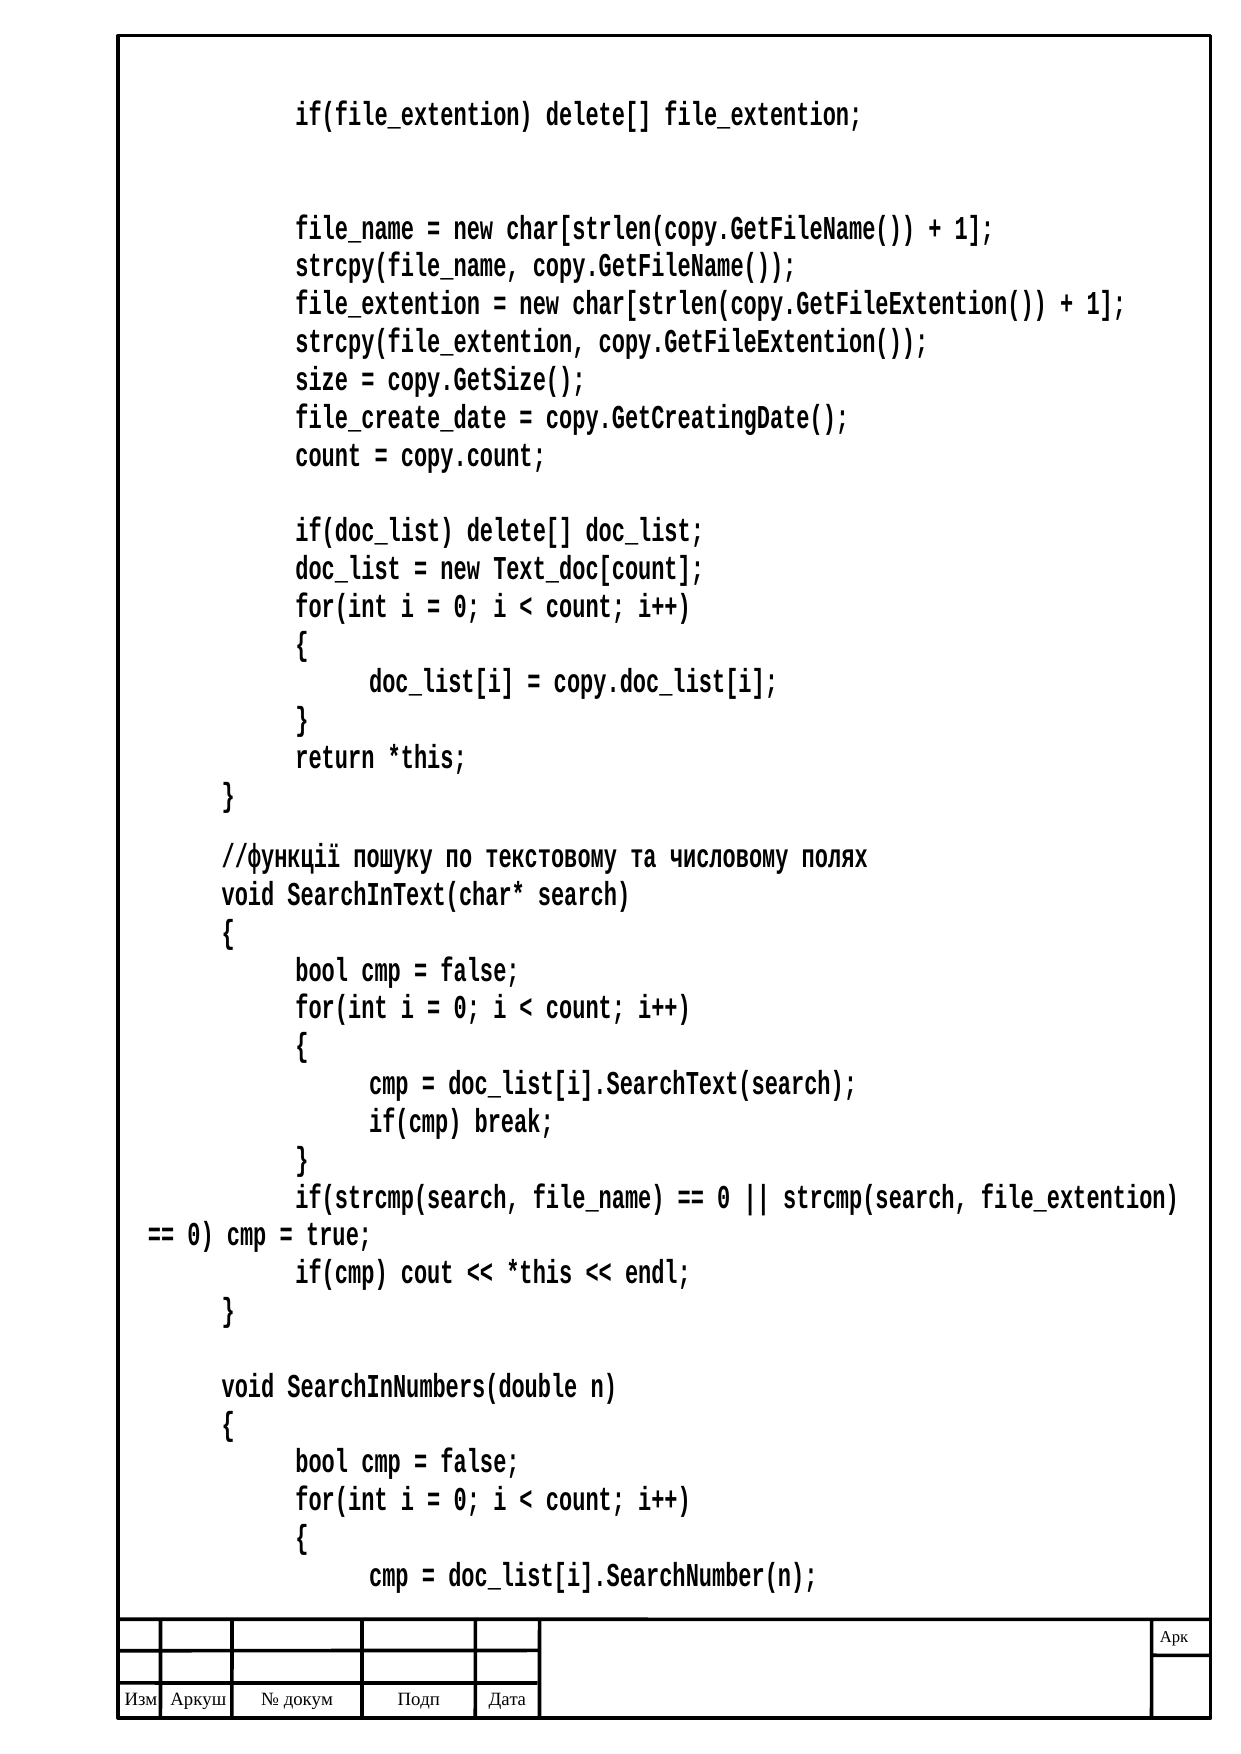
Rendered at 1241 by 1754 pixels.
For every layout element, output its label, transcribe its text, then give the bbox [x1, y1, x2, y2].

text if(cmp) break; [148, 1105, 1181, 1142]
text if(file_extention) delete[] file_extention; [148, 98, 1181, 136]
text { [148, 1407, 1181, 1445]
text { [148, 1029, 1181, 1067]
text file_extention = new char[strlen(copy.GetFileExtention()) + 1]; [148, 287, 1181, 325]
text file_create_date = copy.GetCreatingDate(); [148, 400, 1181, 438]
text } [148, 778, 1181, 816]
text if(doc_list) delete[] doc_list; [148, 514, 1181, 552]
text for(int i = 0; i < count; i++) [148, 991, 1181, 1029]
text size = copy.GetSize(); [148, 363, 1181, 400]
text if(cmp) cout << *this << endl; [148, 1256, 1181, 1294]
text for(int i = 0; i < count; i++) [148, 589, 1181, 627]
text bool cmp = false; [148, 1445, 1181, 1483]
text } [148, 1294, 1181, 1332]
text //функції пошуку по текстовому та числовому полях [148, 840, 1181, 878]
text cmp = doc_list[i].SearchText(search); [148, 1067, 1181, 1105]
text if(strcmp(search, file_name) == 0 || strcmp(search, file_extention) == 0) cmp = true; [148, 1180, 1181, 1256]
text for(int i = 0; i < count; i++) [148, 1483, 1181, 1521]
text { [148, 1521, 1181, 1558]
text count = copy.count; [148, 438, 1181, 476]
text strcpy(file_name, copy.GetFileName()); [148, 249, 1181, 287]
text } [148, 703, 1181, 741]
text cmp = doc_list[i].SearchNumber(n); [148, 1558, 1181, 1596]
text file_name = new char[strlen(copy.GetFileName()) + 1]; [148, 211, 1181, 249]
text return *this; [148, 741, 1181, 778]
text strcpy(file_extention, copy.GetFileExtention()); [148, 325, 1181, 363]
text { [148, 916, 1181, 953]
text bool cmp = false; [148, 953, 1181, 991]
text void SearchInNumbers(double n) [148, 1369, 1181, 1407]
text void SearchInText(char* search) [148, 878, 1181, 916]
text doc_list[i] = copy.doc_list[i]; [148, 665, 1181, 703]
text doc_list = new Text_doc[count]; [148, 552, 1181, 589]
text } [148, 1142, 1181, 1180]
text { [148, 627, 1181, 665]
